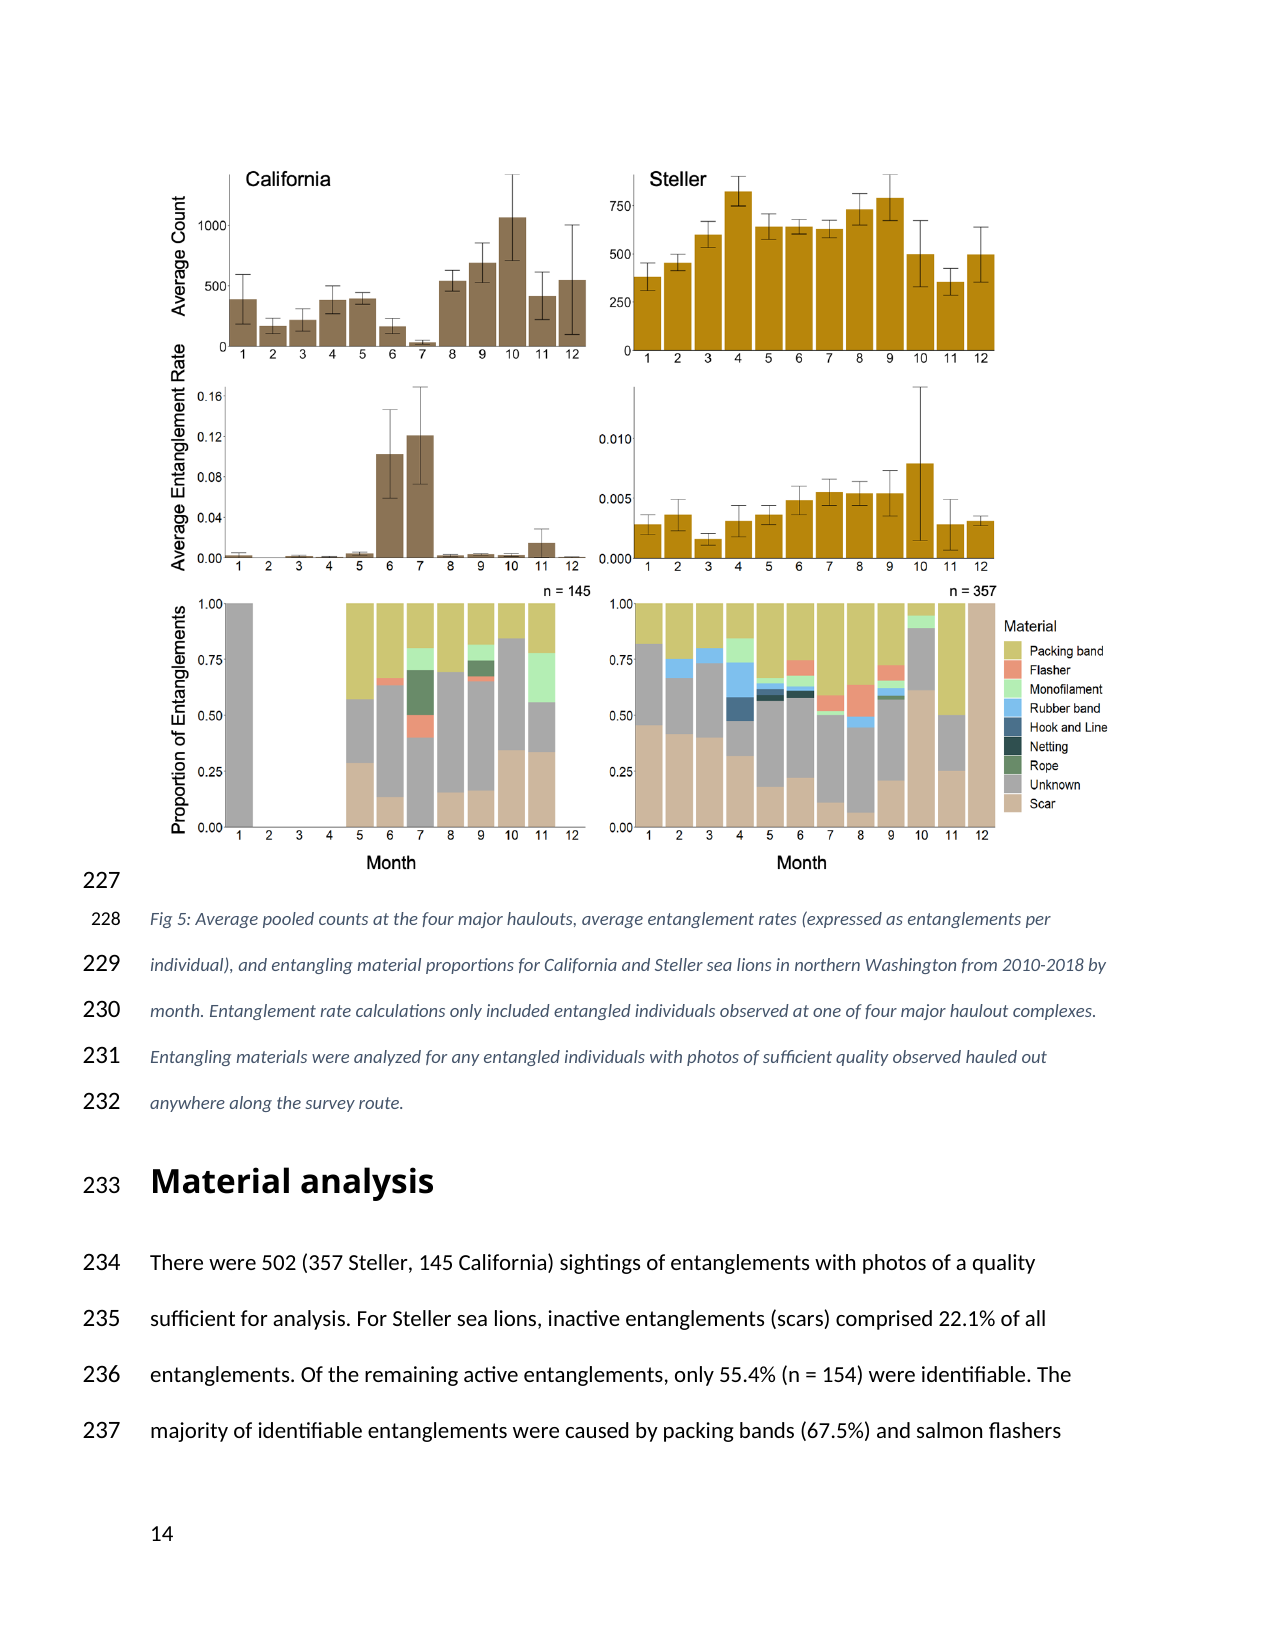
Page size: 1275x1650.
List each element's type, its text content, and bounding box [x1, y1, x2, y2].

subtitle Material analysis [150, 1158, 1125, 1203]
text Fig 5: Average pooled counts at the four major haulouts, average entanglement rates (expressed as entanglements per individual), and entangling material proportions for California and Steller sea lions in northern Washington from 2010-2018 by month. Entanglement rate calculations only included entangled individuals observed at one of four major haulout complexes. Entangling materials were analyzed for any entangled individuals with photos of sufficient quality observed hauled out anywhere along the survey route. [150, 908, 1125, 1114]
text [150, 1248, 1125, 1444]
picture [150, 150, 1125, 889]
